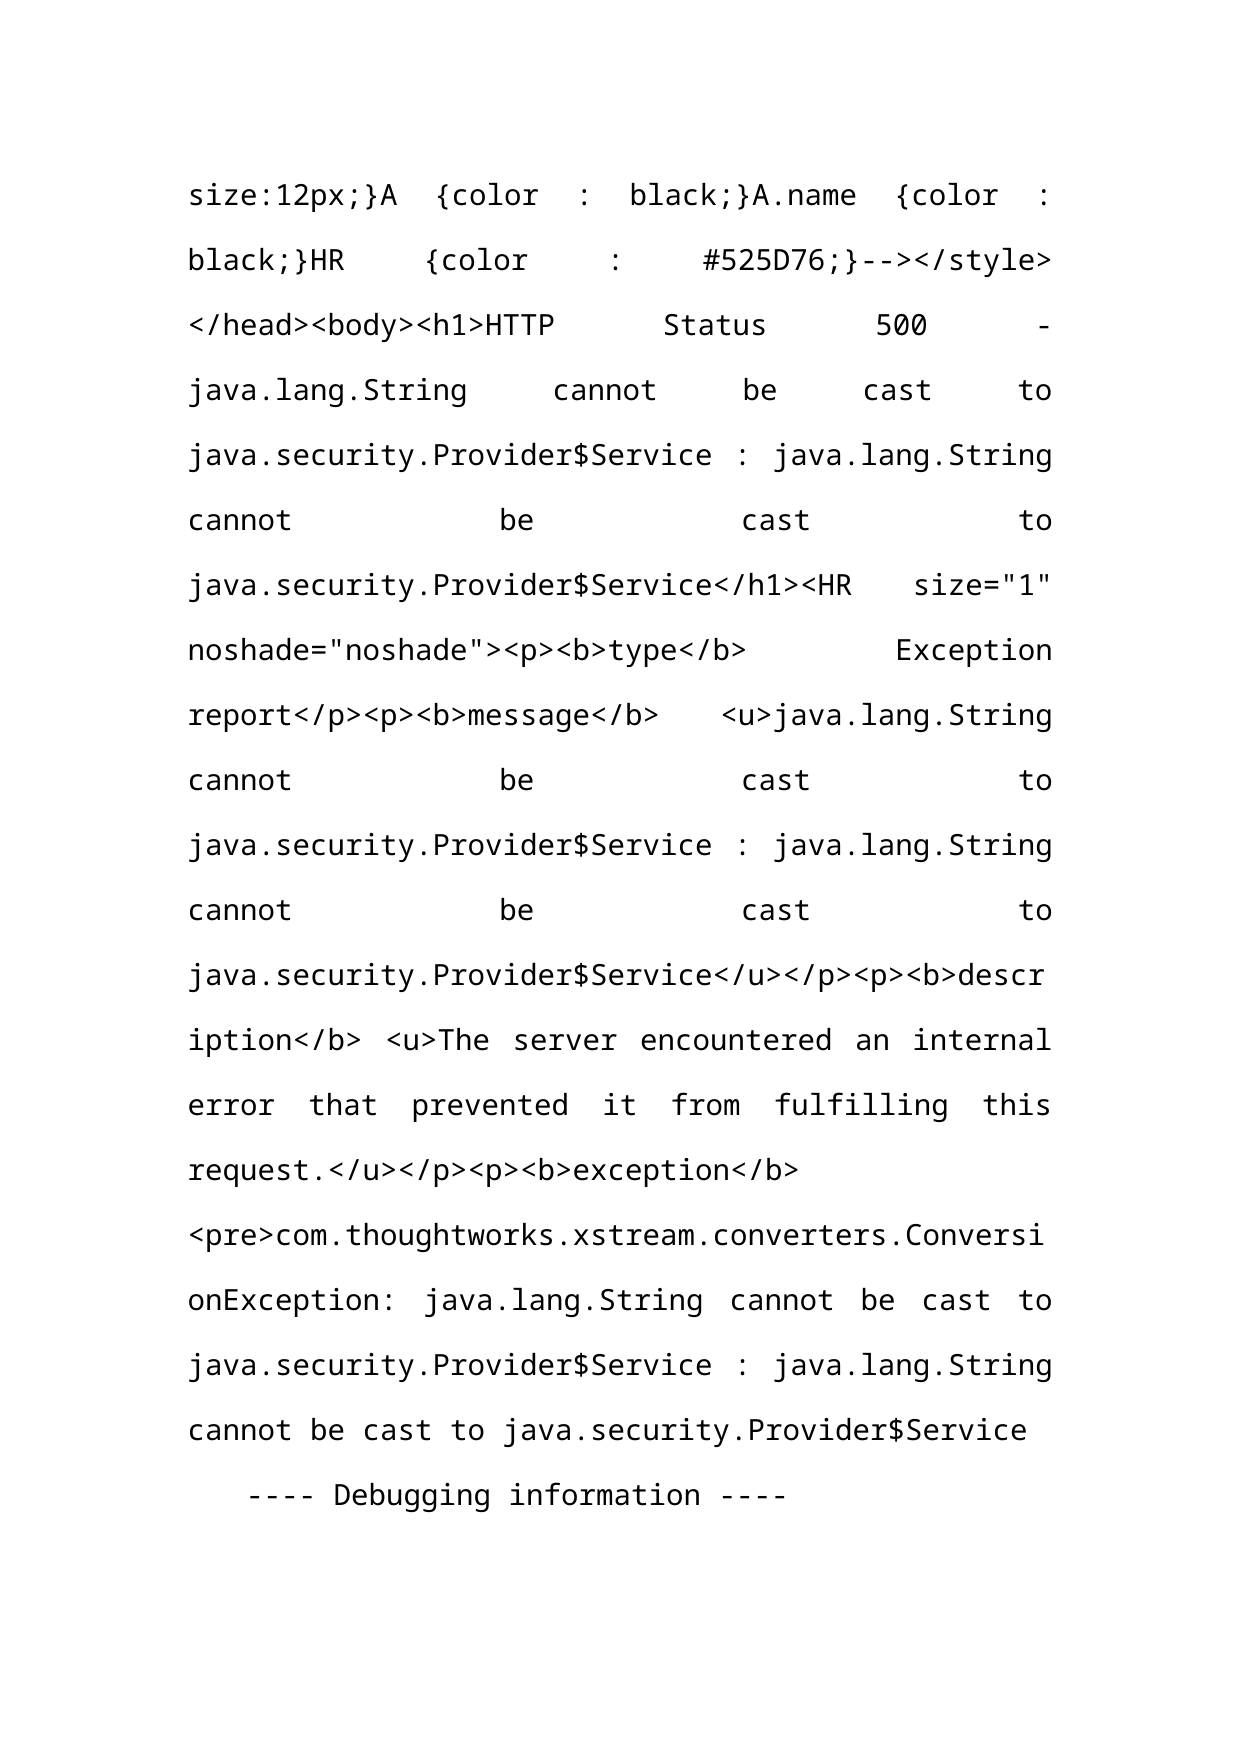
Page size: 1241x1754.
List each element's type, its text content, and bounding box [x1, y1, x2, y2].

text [187, 162, 1053, 1462]
text ---- Debugging information ---- [187, 1462, 1053, 1527]
